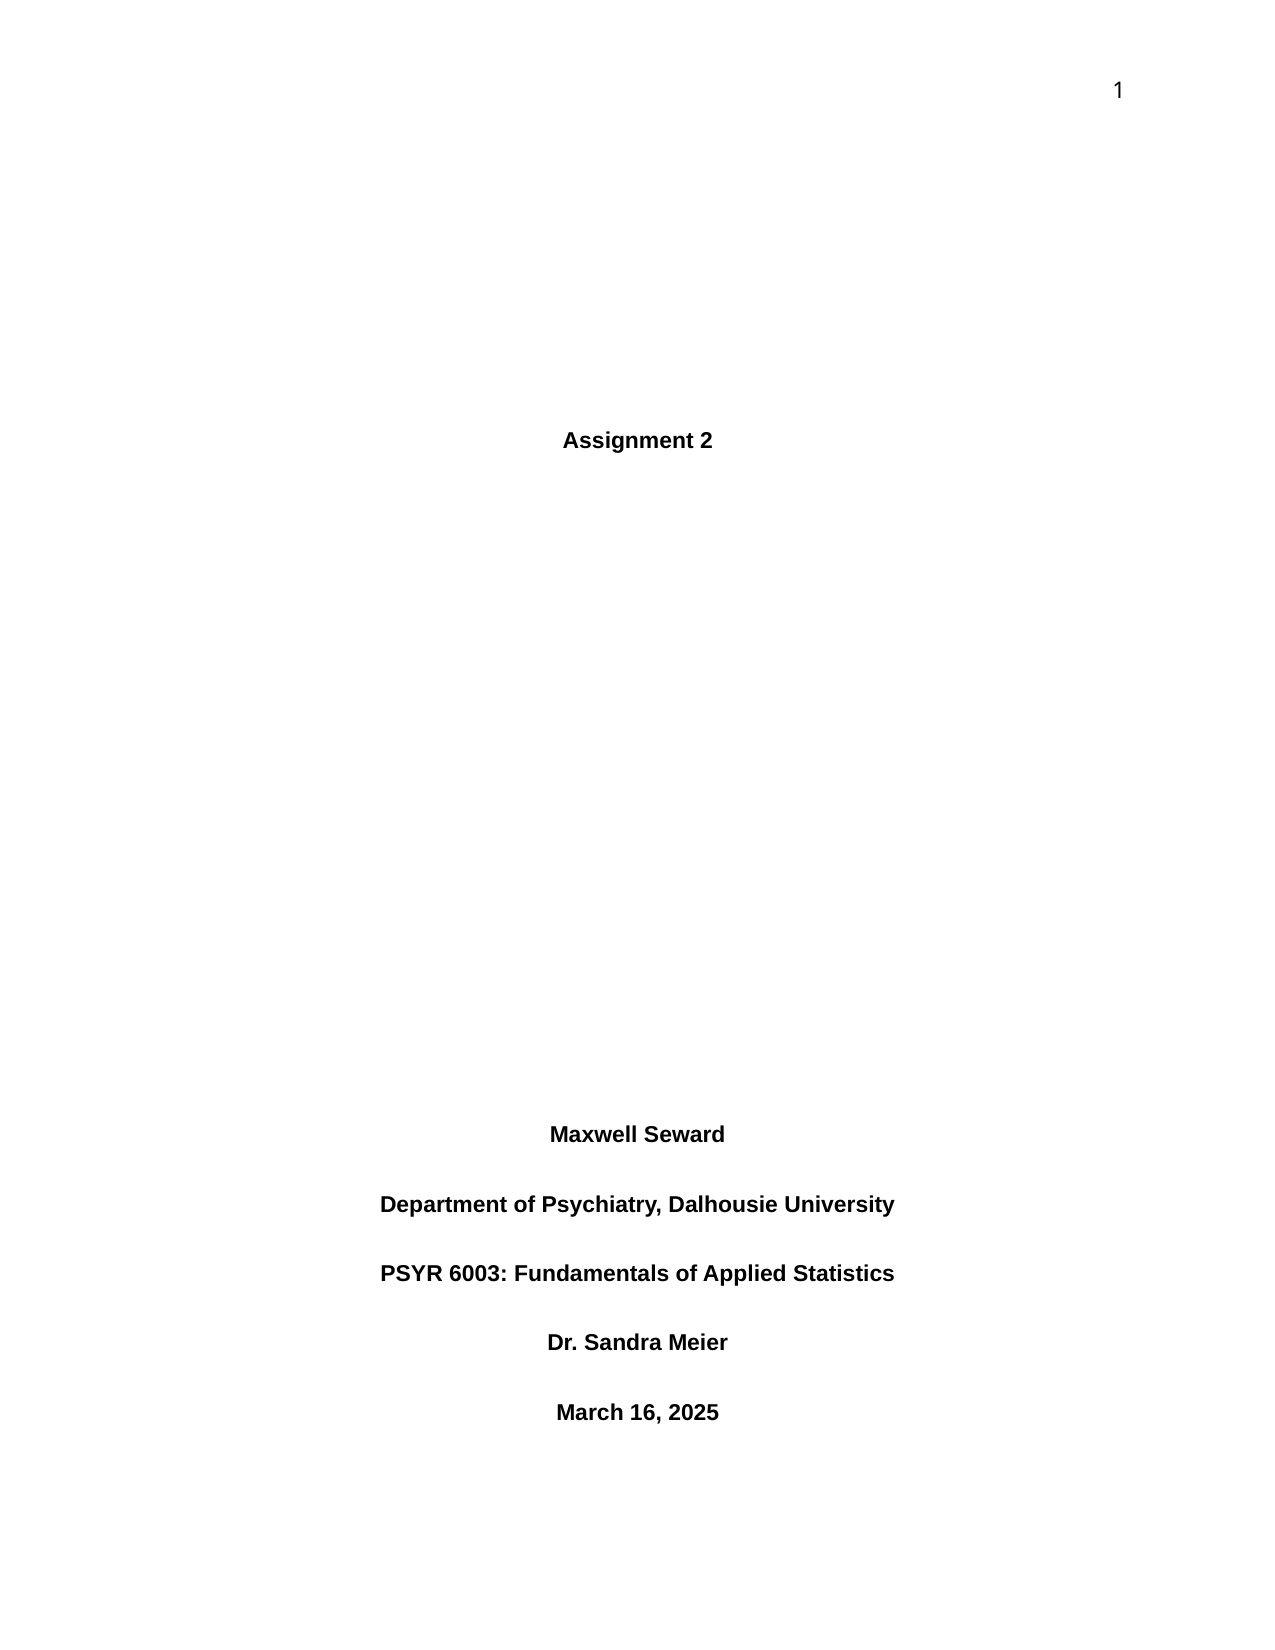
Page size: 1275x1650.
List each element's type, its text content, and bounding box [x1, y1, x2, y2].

text March 16, 2025 [150, 1399, 1125, 1425]
text Assignment 2 [150, 427, 1125, 454]
text Department of Psychiatry, Dalhousie University [150, 1191, 1125, 1217]
text Dr. Sandra Meier [150, 1329, 1125, 1356]
text Maxwell Seward [150, 1121, 1125, 1148]
text PSYR 6003: Fundamentals of Applied Statistics [150, 1260, 1125, 1286]
